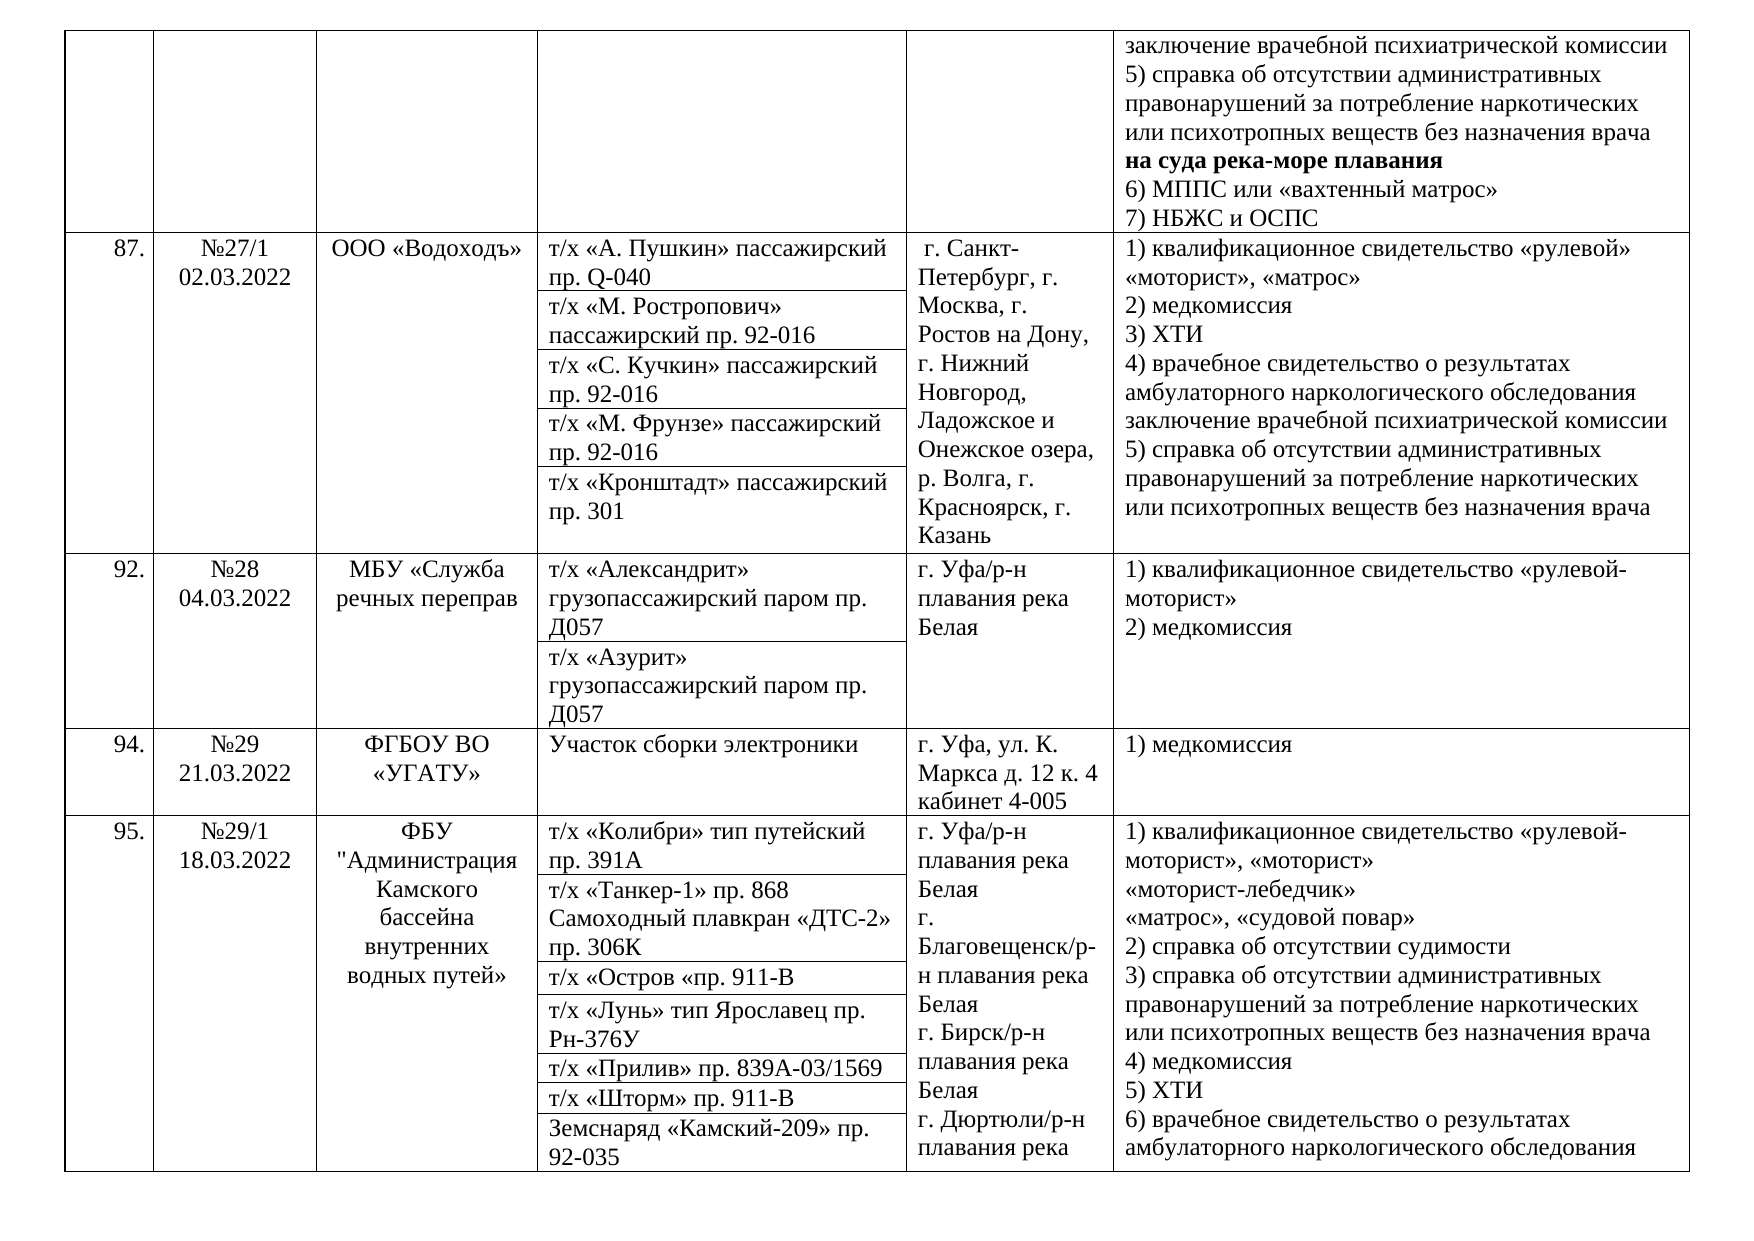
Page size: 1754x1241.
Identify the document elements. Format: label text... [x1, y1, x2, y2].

table_cell г. Уфа, ул. К. Маркса д. 12 к. 4 кабинет 4-005 [907, 729, 1113, 815]
table_cell т/х «А. Пушкин» пассажирский пр. Q-040 [538, 233, 906, 290]
table_cell 1) квалификационное свидетельство «рулевой-моторист», «моторист» «моторист-лебедчик» «матрос», «судовой повар» 2) справка об отсутствии судимости 3) справка об отсутствии административных правонарушений за потребление наркотических или психотропных веществ без назначения врача 4) медкомиссия 5) ХТИ 6) врачебное свидетельство о результатах амбулаторного наркологического обследования заключение врачебной психиатрической комиссии [1114, 816, 1689, 1171]
table_cell т/х «Кронштадт» пассажирский пр. 301 [538, 467, 906, 553]
table_cell Земснаряд «Камский-209» пр. 92-035 [538, 1114, 906, 1171]
table_cell №29/1 18.03.2022 [154, 816, 316, 1171]
table_cell ФБУ "Администрация Камского бассейна внутренних водных путей» [317, 816, 537, 1171]
table_cell 1) квалификационное свидетельство «рулевой» «моторист», «матрос» 2) медкомиссия 3) ХТИ 4) врачебное свидетельство о результатах амбулаторного наркологического обследования заключение врачебной психиатрической комиссии 5) справка об отсутствии административных правонарушений за потребление наркотических или психотропных веществ без назначения врача [1114, 233, 1689, 553]
table_cell т/х «Остров «пр. 911-В [538, 962, 906, 994]
table_cell ООО «Водоходъ» [317, 233, 537, 553]
table_cell т/х «Азурит» грузопассажирский паром пр. Д057 [538, 642, 906, 728]
table_cell г. Уфа/р-н плавания река Белая г. Благовещенск/р-н плавания река Белая г. Бирск/р-н плавания река Белая г. Дюртюли/р-н плавания река Белая с. Березовка/р-н плавания река Белая г. Астрахань/Черное-Азовское море [907, 816, 1113, 1171]
table_cell т/х «Танкер-1» пр. 868 Самоходный плавкран «ДТС-2» пр. 306К [538, 875, 906, 961]
table_cell т/х «Прилив» пр. 839А-03/1569 [538, 1054, 906, 1082]
table_cell т/х «Шторм» пр. 911-В [538, 1083, 906, 1112]
table_cell ФГБОУ ВО «УГАТУ» [317, 729, 537, 815]
table_cell МБУ «Служба речных переправ [317, 554, 537, 728]
table_cell т/х «Лунь» тип Ярославец пр. Рн-376У [538, 995, 906, 1052]
table_cell №28 04.03.2022 [154, 554, 316, 728]
table_cell 1) квалификационное свидетельство «рулевой-моторист» 2) медкомиссия [1114, 554, 1689, 728]
table_cell [66, 233, 153, 553]
table_cell №29 21.03.2022 [154, 729, 316, 815]
table_cell [66, 816, 153, 1171]
table_cell т/х «С. Кучкин» пассажирский пр. 92-016 [538, 350, 906, 407]
table_cell №27/1 02.03.2022 [154, 233, 316, 553]
table_cell г. Уфа/р-н плавания река Белая [907, 554, 1113, 728]
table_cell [538, 31, 906, 232]
table_cell т/х «М. Ростропович» пассажирский пр. 92-016 [538, 291, 906, 349]
table_cell т/х «Александрит» грузопассажирский паром пр. Д057 [538, 554, 906, 641]
table_cell [66, 729, 153, 815]
table_cell [66, 554, 153, 728]
table_cell т/х «Колибри» тип путейский пр. 391А [538, 816, 906, 874]
table_cell г. Санкт-Петербург, г. Москва, г. Ростов на Дону, г. Нижний Новгород, Ладожское и Онежское озера, р. Волга, г. Красноярск, г. Казань [907, 233, 1113, 553]
table_cell Участок сборки электроники [538, 729, 906, 815]
table_cell 1) медкомиссия [1114, 729, 1689, 815]
table_cell т/х «М. Фрунзе» пассажирский пр. 92-016 [538, 409, 906, 466]
